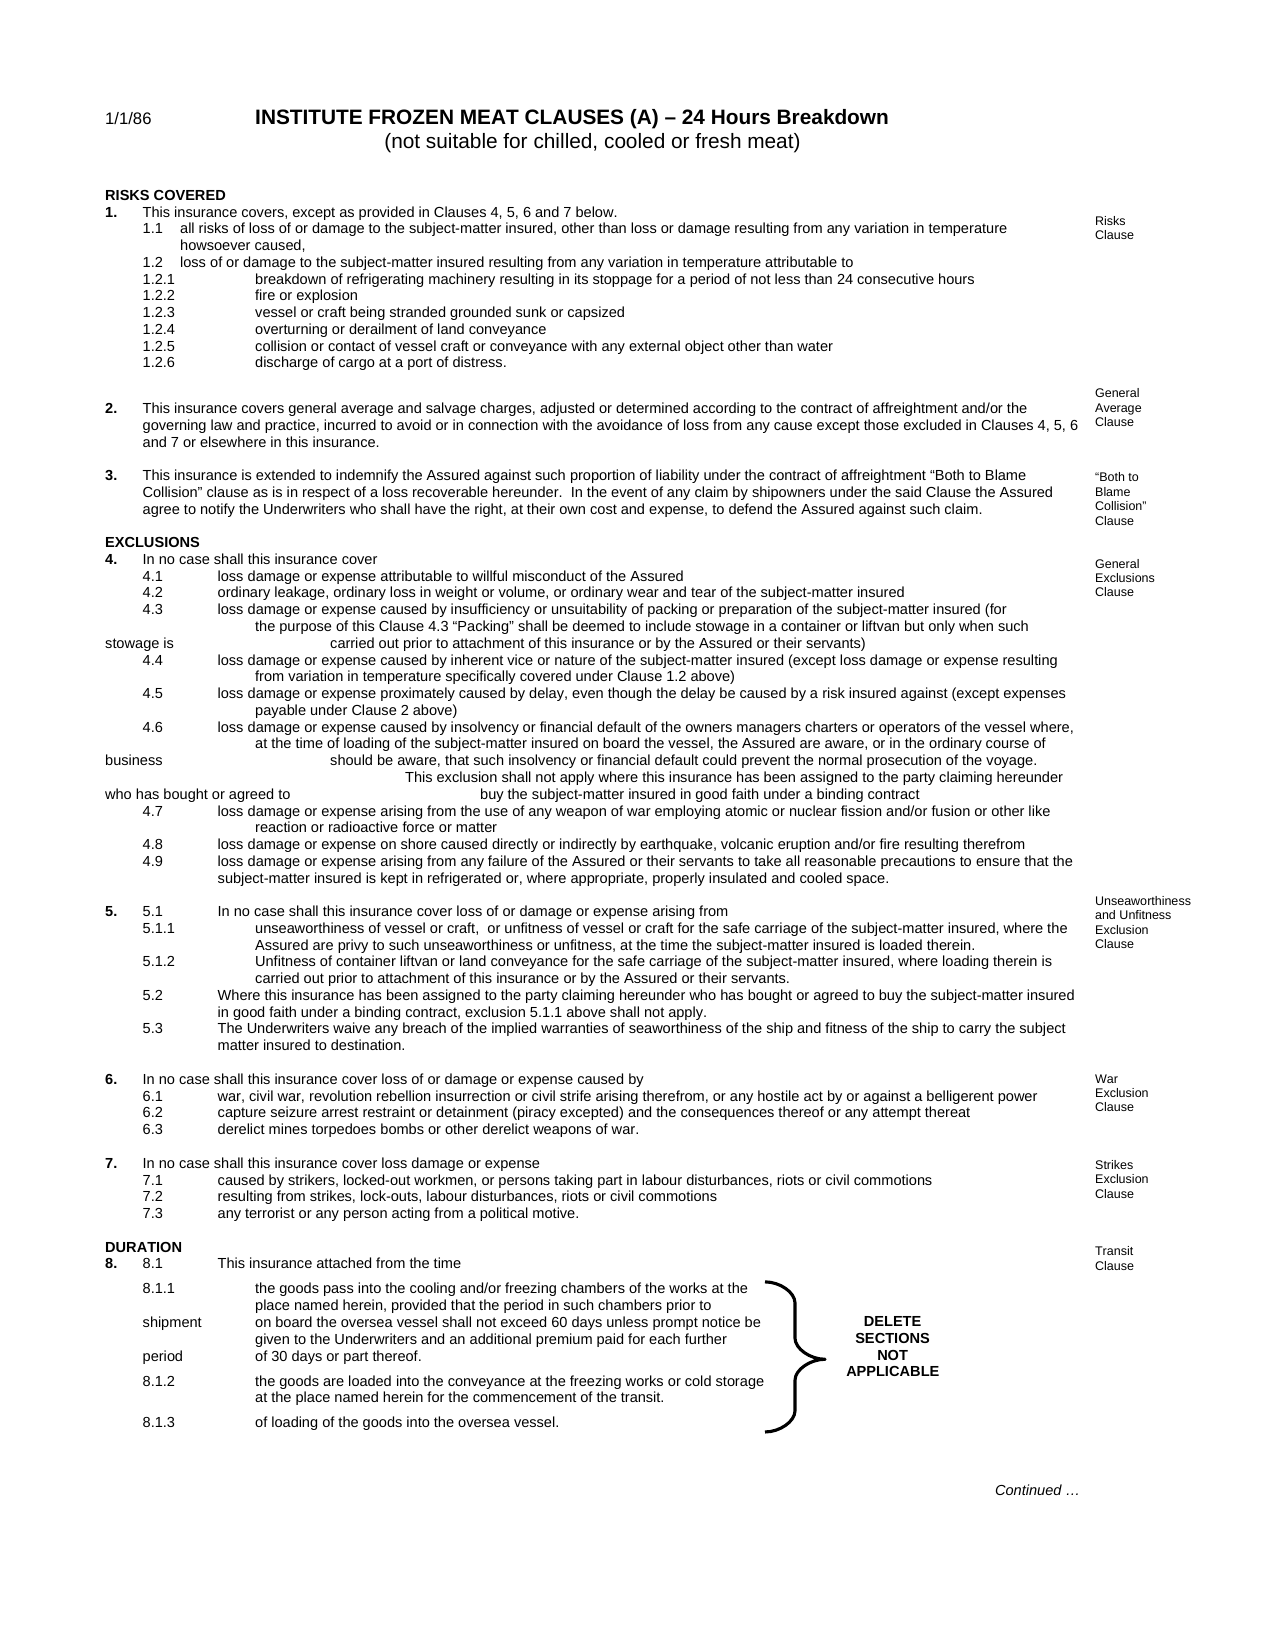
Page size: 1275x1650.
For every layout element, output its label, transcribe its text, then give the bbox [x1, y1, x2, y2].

text 2. This insurance covers general average and salvage charges, adjusted or determined according to the contract of affreightment and/or the governing law and practice, incurred to avoid or in connection with the avoidance of loss from any cause except those excluded in Clauses 4, 5, 6 and 7 or elsewhere in this insurance. [105, 400, 1080, 450]
text 1.2 loss of or damage to the subject-matter insured resulting from any variation in temperature attributable to [105, 253, 1080, 270]
text 5. 5.1 In no case shall this insurance cover loss of or damage or expense arising from [105, 903, 1080, 919]
text 1.2.1 breakdown of refrigerating machinery resulting in its stoppage for a period of not less than 24 consecutive hours [105, 270, 1080, 287]
list unseaworthiness of vessel or craft, or unfitness of vessel or craft for the safe carriage of the subject-matter insured, where the Assured are privy to such unseaworthiness or unfitness, at the time the subject-matter insured is loaded therein. [142, 919, 1080, 953]
text (not suitable for chilled, cooled or fresh meat) [105, 129, 1080, 153]
text 6.1 war, civil war, revolution rebellion insurrection or civil strife arising therefrom, or any hostile act by or against a belligerent power [105, 1087, 1080, 1104]
subtitle Continued … [105, 1481, 1080, 1498]
list of loading of the goods into the oversea vessel. [142, 1414, 771, 1431]
text 7.2 resulting from strikes, lock-outs, labour disturbances, riots or civil commotions [105, 1188, 1080, 1205]
list The Underwriters waive any breach of the implied warranties of seaworthiness of the ship and fitness of the ship to carry the subject matter insured to destination. [142, 1020, 1080, 1054]
text 6.2 capture seizure arrest restraint or detainment (piracy excepted) and the consequences thereof or any attempt thereat [105, 1104, 1080, 1121]
text 4.7 loss damage or expense arising from the use of any weapon of war employing atomic or nuclear fission and/or fusion or other like reaction or radioactive force or matter [105, 802, 1080, 836]
list Unfitness of container liftvan or land conveyance for the safe carriage of the subject-matter insured, where loading therein is carried out prior to attachment of this insurance or by the Assured or their servants. [142, 953, 1080, 987]
text 4.2 ordinary leakage, ordinary loss in weight or volume, or ordinary wear and tear of the subject-matter insured [105, 584, 1080, 601]
text 4.4 loss damage or expense caused by inherent vice or nature of the subject-matter insured (except loss damage or expense resulting from variation in temperature specifically covered under Clause 1.2 above) [105, 651, 1080, 685]
list loss damage or expense arising from any failure of the Assured or their servants to take all reasonable precautions to ensure that the subject-matter insured is kept in refrigerated or, where appropriate, properly insulated and cooled space. [142, 852, 1080, 886]
text 7.1 caused by strikers, locked-out workmen, or persons taking part in labour disturbances, riots or civil commotions [105, 1171, 1080, 1188]
text 1.2.2 fire or explosion [105, 287, 1080, 304]
text 6. In no case shall this insurance cover loss of or damage or expense caused by [105, 1071, 1080, 1087]
text 7. In no case shall this insurance cover loss damage or expense [105, 1154, 1080, 1171]
text RISKS COVERED [105, 186, 1080, 203]
text 4.3 loss damage or expense caused by insufficiency or unsuitability of packing or preparation of the subject-matter insured (for the purpose of this Clause 4.3 “Packing” shall be deemed to include stowage in a container or liftvan but only when such stowage is carried out prior to attachment of this insurance or by the Assured or their servants) [105, 601, 1080, 651]
text 6.3 derelict mines torpedoes bombs or other derelict weapons of war. [105, 1121, 1080, 1138]
text 8.1.1 the goods pass into the cooling and/or freezing chambers of the works at the place named herein, provided that the period in such chambers prior to shipment on board the oversea vessel shall not exceed 60 days unless prompt notice be given to the Underwriters and an additional premium paid for each further period of 30 days or part thereof. [105, 1280, 771, 1364]
text 8. 8.1 This insurance attached from the time [105, 1255, 1080, 1272]
text 1. This insurance covers, except as provided in Clauses 4, 5, 6 and 7 below. [105, 203, 1080, 220]
list Where this insurance has been assigned to the party claiming hereunder who has bought or agreed to buy the subject-matter insured in good faith under a binding contract, exclusion 5.1.1 above shall not apply. [142, 987, 1080, 1020]
text 3. This insurance is extended to indemnify the Assured against such proportion of liability under the contract of affreightment “Both to Blame Collision” clause as is in respect of a loss recoverable hereunder. In the event of any claim by shipowners under the said Clause the Assured agree to notify the Underwriters who shall have the right, at their own cost and expense, to defend the Assured against such claim. [105, 467, 1080, 517]
list the goods are loaded into the conveyance at the freezing works or cold storage at the place named herein for the commencement of the transit. [142, 1372, 771, 1406]
text 1.2.5 collision or contact of vessel craft or conveyance with any external object other than water [105, 337, 1080, 354]
text EXCLUSIONS [105, 534, 1080, 551]
text 1/1/86 INSTITUTE FROZEN MEAT CLAUSES (A) – 24 Hours Breakdown [105, 105, 1080, 129]
text 1.2.6 discharge of cargo at a port of distress. [105, 354, 1080, 371]
text DURATION [105, 1238, 1080, 1255]
text 7.3 any terrorist or any person acting from a political motive. [105, 1205, 1080, 1221]
text 1.2.3 vessel or craft being stranded grounded sunk or capsized [105, 304, 1080, 321]
text 4.5 loss damage or expense proximately caused by delay, even though the delay be caused by a risk insured against (except expenses payable under Clause 2 above) [105, 685, 1080, 718]
text 4. In no case shall this insurance cover [105, 551, 1080, 567]
text 1.1 all risks of loss of or damage to the subject-matter insured, other than loss or damage resulting from any variation in temperature howsoever caused, [105, 220, 1080, 253]
text 4.1 loss damage or expense attributable to willful misconduct of the Assured [105, 567, 1080, 584]
text 4.8 loss damage or expense on shore caused directly or indirectly by earthquake, volcanic eruption and/or fire resulting therefrom [105, 836, 1080, 852]
text 4.6 loss damage or expense caused by insolvency or financial default of the owners managers charters or operators of the vessel where, at the time of loading of the subject-matter insured on board the vessel, the Assured are aware, or in the ordinary course of business should be aware, that such insolvency or financial default could prevent the normal prosecution of the voyage. This exclusion shall not apply where this insurance has been assigned to the party claiming hereunder who has bought or agreed to buy the subject-matter insured in good faith under a binding contract [105, 718, 1080, 802]
text 1.2.4 overturning or derailment of land conveyance [105, 321, 1080, 337]
